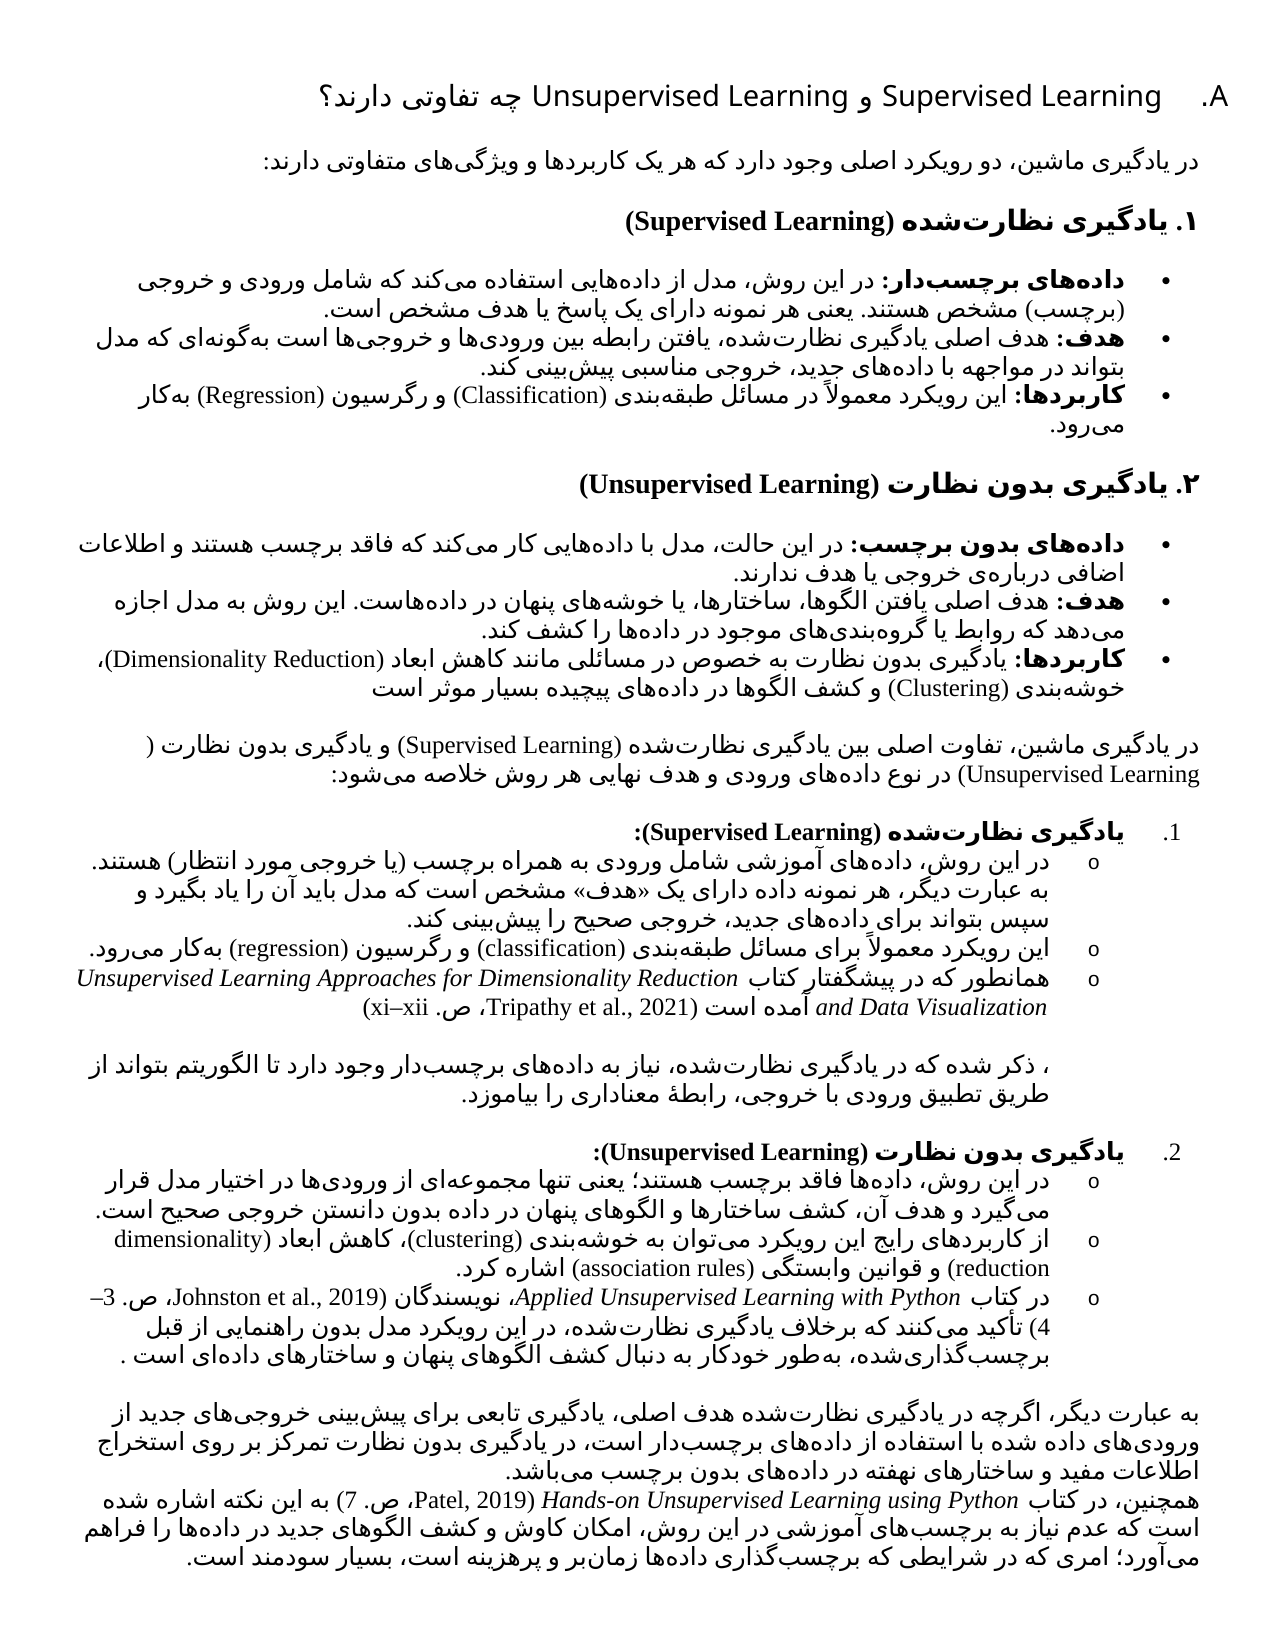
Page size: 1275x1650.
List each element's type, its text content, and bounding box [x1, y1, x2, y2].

list از کاربردهای رایج این رویکرد می‌توان به خوشه‌بندی (clustering)، کاهش ابعاد (dimensionality reduction) و قوانین وابستگی (association rules) اشاره کرد. [75, 1224, 1087, 1282]
text ۱. یادگیری نظارت‌شده (Supervised Learning) [75, 204, 1200, 236]
list داده‌های بدون برچسب: در این حالت، مدل با داده‌هایی کار می‌کند که فاقد برچسب هستند و اطلاعات اضافی درباره‌ی خروجی یا هدف ندارند. [75, 529, 1162, 586]
list در این روش، داده‌ها فاقد برچسب هستند؛ یعنی تنها مجموعه‌ای از ورودی‌ها در اختیار مدل قرار می‌گیرد و هدف آن، کشف ساختارها و الگوهای پنهان در داده بدون دانستن خروجی صحیح است. [75, 1166, 1087, 1224]
text در یادگیری ماشین، تفاوت اصلی بین یادگیری نظارت‌شده (Supervised Learning) و یادگیری بدون نظارت (Unsupervised Learning) در نوع داده‌های ورودی و هدف نهایی هر روش خلاصه می‌شود: [75, 731, 1200, 788]
list هدف: هدف اصلی یافتن الگوها، ساختارها، یا خوشه‌های پنهان در داده‌هاست. این روش به مدل اجازه می‌دهد که روابط یا گروه‌بندی‌های موجود در داده‌ها را کشف کند. [75, 586, 1162, 644]
list این رویکرد معمولاً برای مسائل طبقه‌بندی (classification) و رگرسیون (regression) به‌کار می‌رود. [75, 933, 1087, 963]
list یادگیری بدون نظارت (Unsupervised Learning): [75, 1137, 1162, 1166]
list هدف: هدف اصلی یادگیری نظارت‌شده، یافتن رابطه بین ورودی‌ها و خروجی‌ها است به‌گونه‌ای که مدل بتواند در مواجهه با داده‌های جدید، خروجی مناسبی پیش‌بینی کند. [75, 323, 1162, 381]
text ، ذکر شده که در یادگیری نظارت‌شده، نیاز به داده‌های برچسب‌دار وجود دارد تا الگوریتم بتواند از طریق تطبیق ورودی با خروجی، رابطهٔ معناداری را بیاموزد. [75, 1050, 1050, 1108]
list در کتاب Applied Unsupervised Learning with Python، نویسندگان (Johnston et al., 2019، ص. 3–4) تأکید می‌کنند که برخلاف یادگیری نظارت‌شده، در این رویکرد مدل بدون راهنمایی از قبل برچسب‌گذاری‌شده، به‌طور خودکار به دنبال کشف الگوهای پنهان و ساختارهای داده‌ای است . [75, 1282, 1087, 1369]
list داده‌های برچسب‌دار: در این روش، مدل از داده‌هایی استفاده می‌کند که شامل ورودی و خروجی (برچسب) مشخص هستند. یعنی هر نمونه دارای یک پاسخ یا هدف مشخص است. [75, 266, 1162, 323]
text به عبارت دیگر، اگرچه در یادگیری نظارت‌شده هدف اصلی، یادگیری تابعی برای پیش‌بینی خروجی‌های جدید از ورودی‌های داده شده با استفاده از داده‌های برچسب‌دار است، در یادگیری بدون نظارت تمرکز بر روی استخراج اطلاعات مفید و ساختارهای نهفته در داده‌های بدون برچسب می‌باشد. همچنین، در کتاب Hands-on Unsupervised Learning using Python (Patel, 2019، ص. 7) به این نکته اشاره شده است که عدم نیاز به برچسب‌های آموزشی در این روش، امکان کاوش و کشف الگوهای جدید در داده‌ها را فراهم می‌آورد؛ امری که در شرایطی که برچسب‌گذاری داده‌ها زمان‌بر و پرهزینه است، بسیار سودمند است. [75, 1398, 1200, 1571]
list در این روش، داده‌های آموزشی شامل ورودی به همراه برچسب (یا خروجی مورد انتظار) هستند. به عبارت دیگر، هر نمونه داده دارای یک «هدف» مشخص است که مدل باید آن را یاد بگیرد و سپس بتواند برای داده‌های جدید، خروجی صحیح را پیش‌بینی کند. [75, 846, 1087, 933]
text در یادگیری ماشین، دو رویکرد اصلی وجود دارد که هر یک کاربردها و ویژگی‌های متفاوتی دارند: [75, 146, 1200, 175]
list همانطور که در پیشگفتار کتاب Unsupervised Learning Approaches for Dimensionality Reduction and Data Visualization آمده است (Tripathy et al., 2021، ص. xi–xii) [75, 963, 1087, 1021]
list یادگیری نظارت‌شده (Supervised Learning): [75, 817, 1162, 846]
text ۲. یادگیری بدون نظارت (Unsupervised Learning) [75, 467, 1200, 500]
list کاربردها: این رویکرد معمولاً در مسائل طبقه‌بندی (Classification) و رگرسیون (Regression) به‌کار می‌رود. [75, 381, 1162, 438]
list Supervised Learning و Unsupervised Learning چه تفاوتی دارند؟ [75, 75, 1200, 115]
list کاربردها: یادگیری بدون نظارت به خصوص در مسائلی مانند کاهش ابعاد (Dimensionality Reduction)، خوشه‌بندی (Clustering) و کشف الگوها در داده‌های پیچیده بسیار موثر است [75, 644, 1162, 701]
